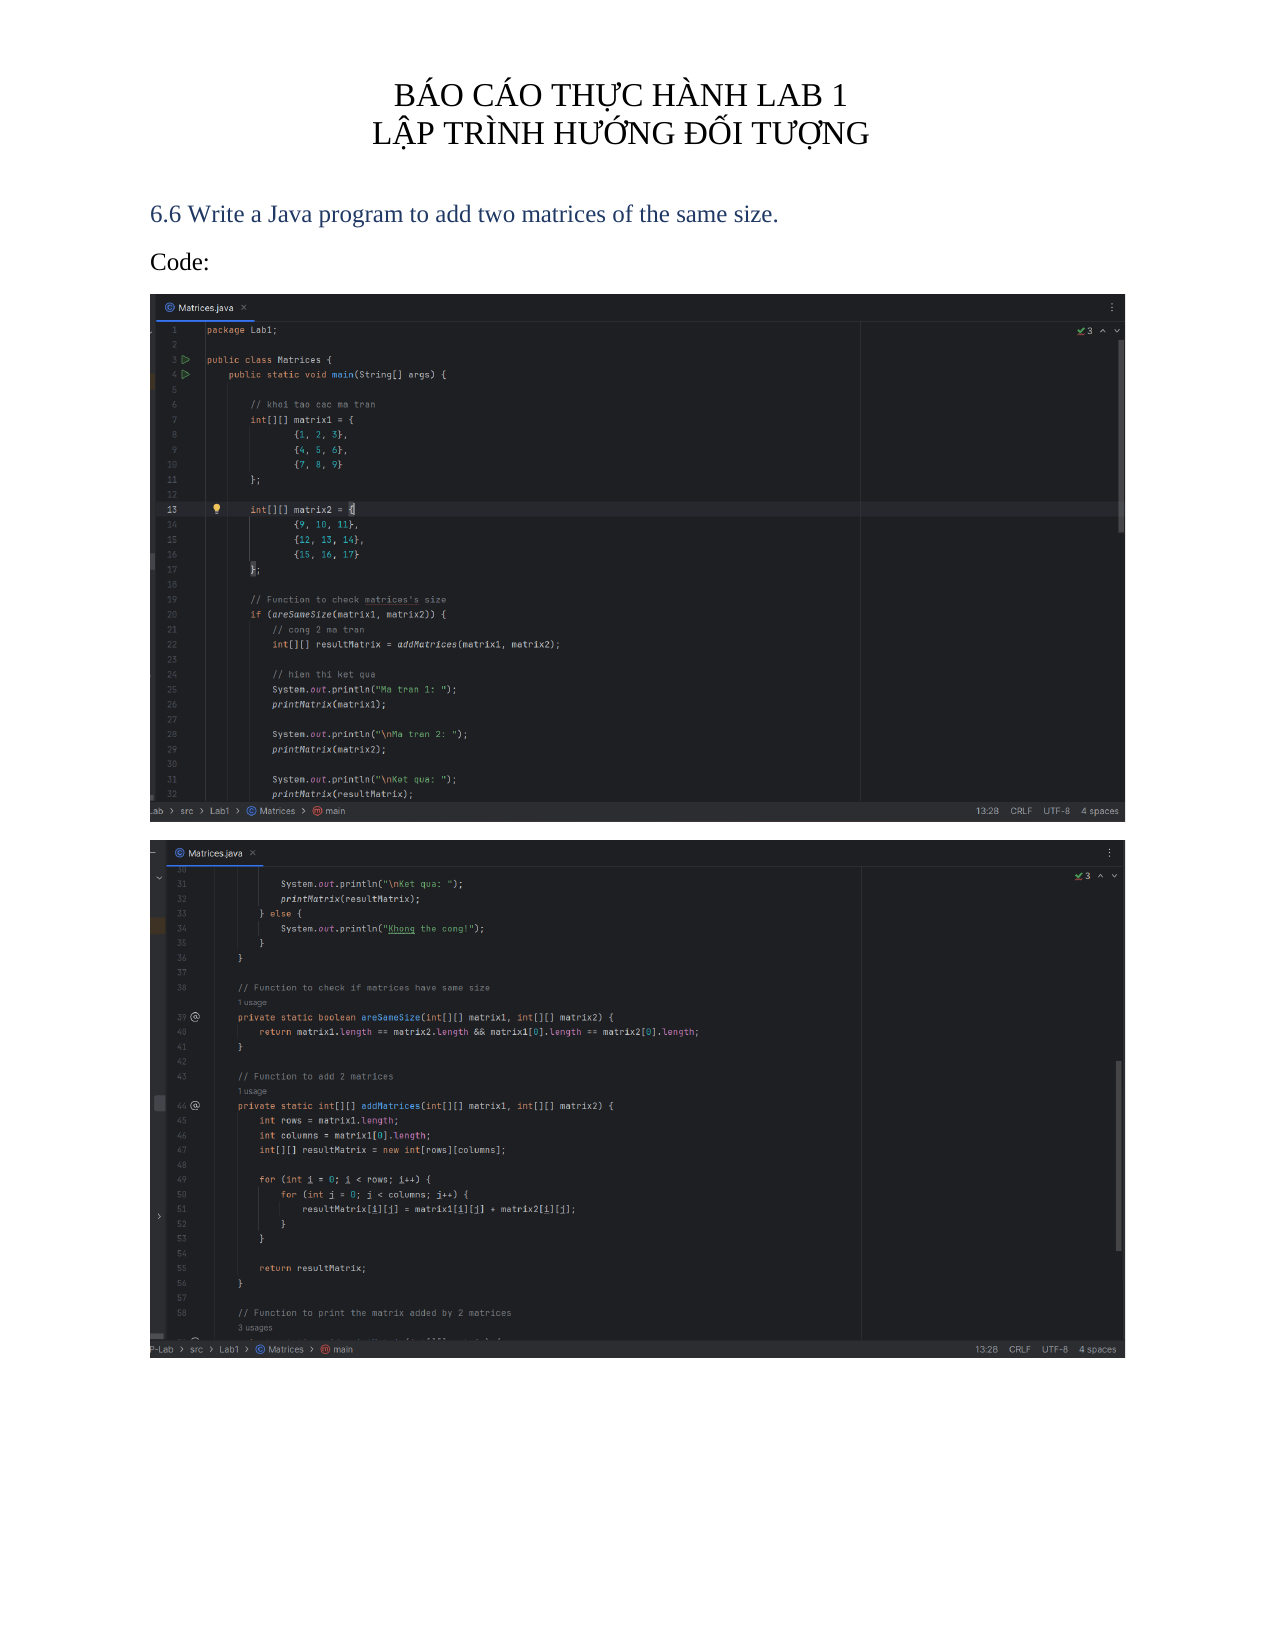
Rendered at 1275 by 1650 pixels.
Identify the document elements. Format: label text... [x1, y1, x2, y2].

picture [150, 294, 1125, 822]
text 6.6 Write a Java program to add two matrices of the same size. [150, 199, 1125, 228]
picture [150, 840, 1125, 1358]
text Code: [150, 247, 1125, 276]
